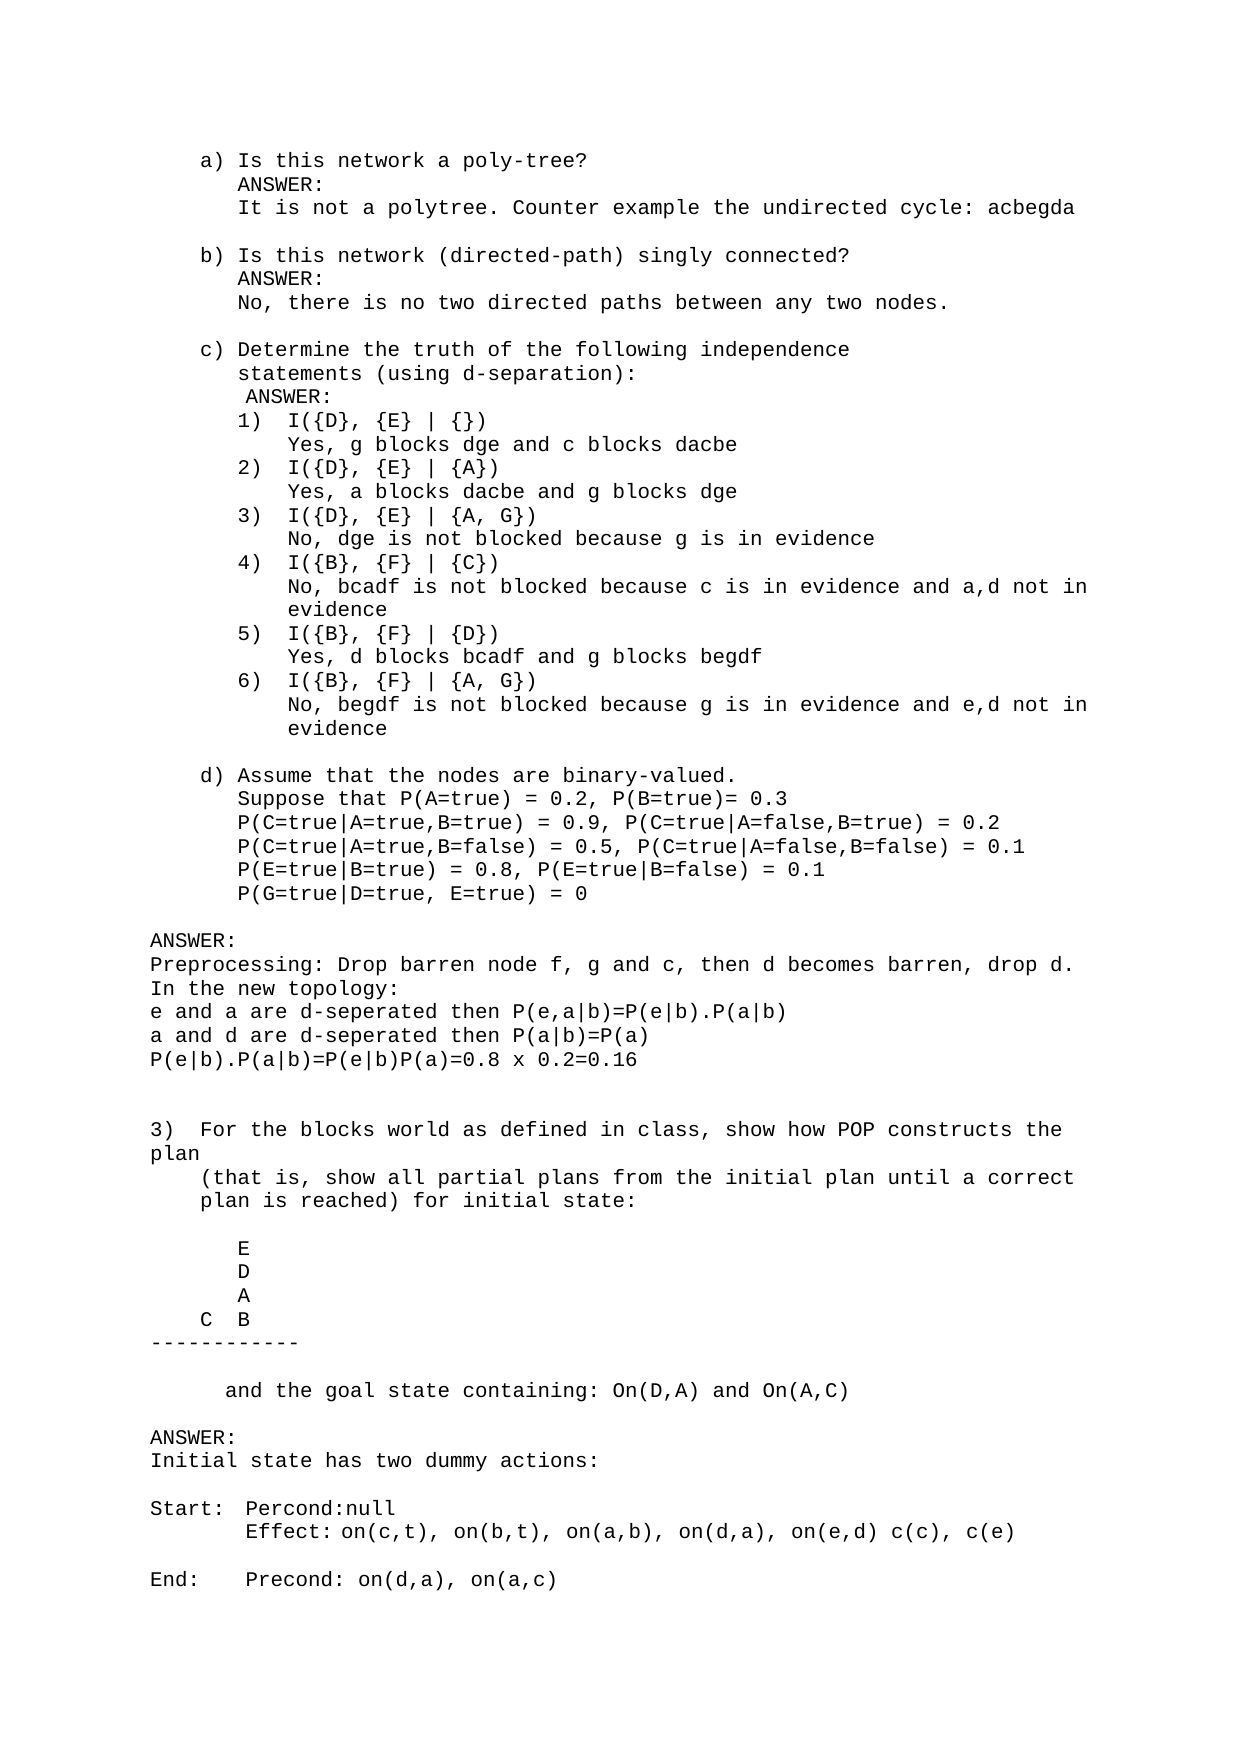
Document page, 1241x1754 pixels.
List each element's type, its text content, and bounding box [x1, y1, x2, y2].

list It is not a polytree. Counter example the undirected cycle: acbegda [237, 197, 1090, 221]
text D [150, 1261, 1090, 1285]
text ANSWER: [150, 386, 1090, 410]
text C B [150, 1309, 1090, 1332]
text e and a are d-seperated then P(e,a|b)=P(e|b).P(a|b) [150, 1001, 1090, 1025]
text c) Determine the truth of the following independence [150, 339, 1090, 363]
list I({B}, {F} | {A, G}) [237, 670, 1090, 694]
text End: Precond: on(d,a), on(a,c) [150, 1569, 1090, 1592]
list I({B}, {F} | {C}) [237, 552, 1090, 576]
text Effect: on(c,t), on(b,t), on(a,b), on(d,a), on(e,d) c(c), c(e) [150, 1521, 1090, 1545]
text P(C=true|A=true,B=true) = 0.9, P(C=true|A=false,B=true) = 0.2 [150, 812, 1090, 836]
list ANSWER: [237, 174, 1090, 197]
list I({D}, {E} | {}) [237, 410, 1090, 434]
list No, begdf is not blocked because g is in evidence and e,d not in evidence [287, 694, 1090, 741]
text and the goal state containing: On(D,A) and On(A,C) [150, 1379, 1090, 1403]
list Yes, d blocks bcadf and g blocks begdf [287, 647, 1090, 670]
text Initial state has two dummy actions: [150, 1451, 1090, 1474]
list I({B}, {F} | {D}) [237, 623, 1090, 647]
list No, there is no two directed paths between any two nodes. [237, 292, 1090, 316]
text statements (using d-separation): [150, 363, 1090, 386]
text d) Assume that the nodes are binary-valued. [150, 765, 1090, 788]
text (that is, show all partial plans from the initial plan until a correct [150, 1167, 1090, 1190]
text ANSWER: [150, 1427, 1090, 1451]
text Start: Percond:null [150, 1498, 1090, 1521]
list Is this network a poly-tree? [200, 150, 1090, 174]
text Suppose that P(A=true) = 0.2, P(B=true)= 0.3 [150, 788, 1090, 812]
text 3) For the blocks world as defined in class, show how POP constructs the plan [150, 1119, 1090, 1167]
text P(E=true|B=true) = 0.8, P(E=true|B=false) = 0.1 [150, 859, 1090, 883]
text P(C=true|A=true,B=false) = 0.5, P(C=true|A=false,B=false) = 0.1 [150, 836, 1090, 859]
list No, dge is not blocked because g is in evidence [287, 528, 1090, 552]
text ANSWER: [150, 930, 1090, 954]
list I({D}, {E} | {A}) [237, 457, 1090, 481]
text P(G=true|D=true, E=true) = 0 [150, 883, 1090, 907]
text E [150, 1238, 1090, 1261]
list ANSWER: [237, 268, 1090, 292]
list I({D}, {E} | {A, G}) [237, 505, 1090, 528]
text ------------ [150, 1332, 1090, 1356]
text P(e|b).P(a|b)=P(e|b)P(a)=0.8 x 0.2=0.16 [150, 1048, 1090, 1072]
list Yes, g blocks dge and c blocks dacbe [287, 434, 1090, 457]
list Is this network (directed-path) singly connected? [200, 244, 1090, 268]
text a and d are d-seperated then P(a|b)=P(a) [150, 1025, 1090, 1048]
list No, bcadf is not blocked because c is in evidence and a,d not in evidence [287, 576, 1090, 623]
text A [150, 1285, 1090, 1309]
text Preprocessing: Drop barren node f, g and c, then d becomes barren, drop d. [150, 954, 1090, 978]
text In the new topology: [150, 978, 1090, 1001]
text Yes, a blocks dacbe and g blocks dge [287, 481, 1090, 505]
text plan is reached) for initial state: [150, 1190, 1090, 1214]
